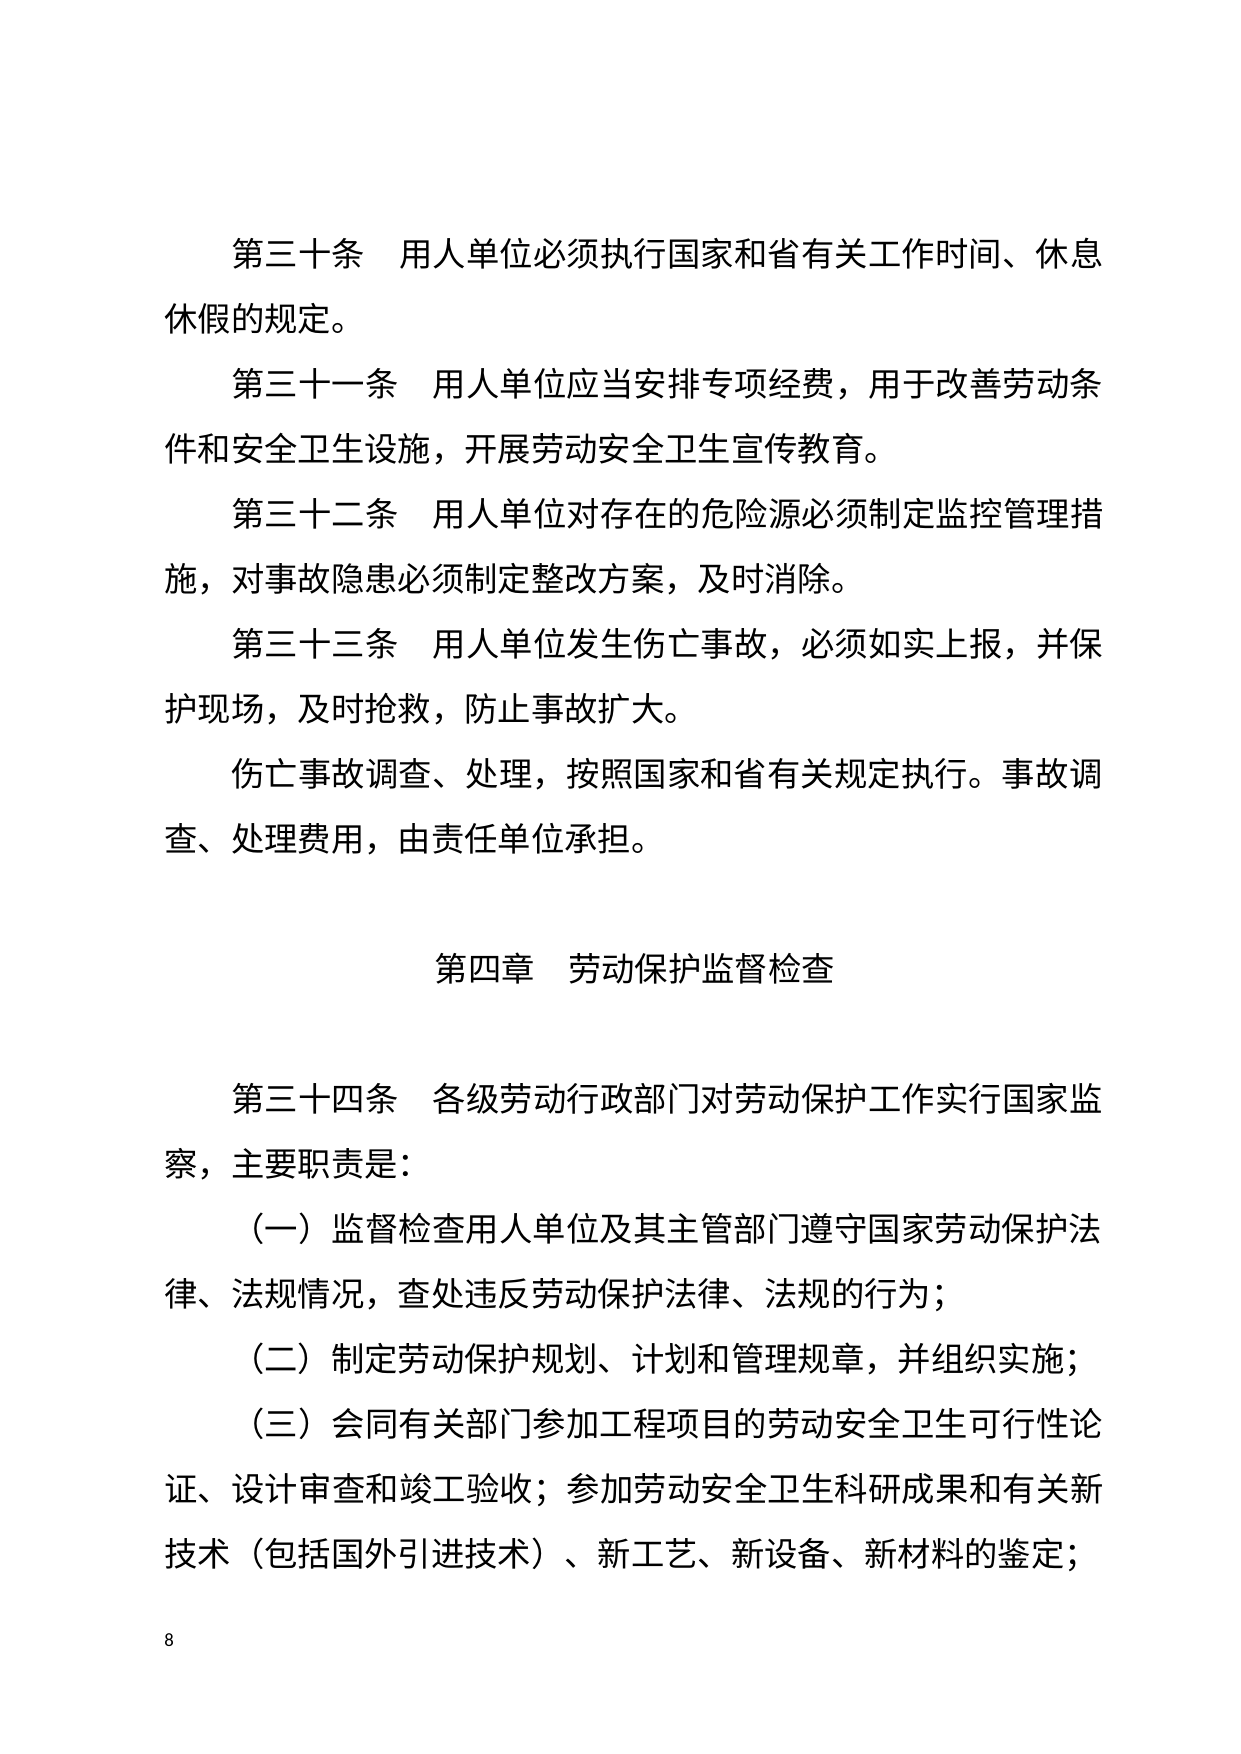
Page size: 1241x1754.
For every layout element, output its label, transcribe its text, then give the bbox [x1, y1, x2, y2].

text 第三十四条 各级劳动行政部门对劳动保护工作实行国家监察，主要职责是： [164, 1064, 1105, 1194]
text 第四章 劳动保护监督检查 [164, 934, 1105, 999]
text （二）制定劳动保护规划、计划和管理规章，并组织实施； [164, 1324, 1105, 1389]
text 第三十条 用人单位必须执行国家和省有关工作时间、休息休假的规定。 [164, 219, 1105, 349]
text 第三十二条 用人单位对存在的危险源必须制定监控管理措施，对事故隐患必须制定整改方案，及时消除。 [164, 479, 1105, 609]
text 第三十一条 用人单位应当安排专项经费，用于改善劳动条件和安全卫生设施，开展劳动安全卫生宣传教育。 [164, 349, 1105, 479]
text （三）会同有关部门参加工程项目的劳动安全卫生可行性论证、设计审查和竣工验收；参加劳动安全卫生科研成果和有关新技术（包括国外引进技术）、新工艺、新设备、新材料的鉴定； [164, 1389, 1105, 1584]
text 伤亡事故调查、处理，按照国家和省有关规定执行。事故调查、处理费用，由责任单位承担。 [164, 739, 1105, 869]
text （一）监督检查用人单位及其主管部门遵守国家劳动保护法律、法规情况，查处违反劳动保护法律、法规的行为； [164, 1194, 1105, 1324]
text 第三十三条 用人单位发生伤亡事故，必须如实上报，并保护现场，及时抢救，防止事故扩大。 [164, 609, 1105, 739]
